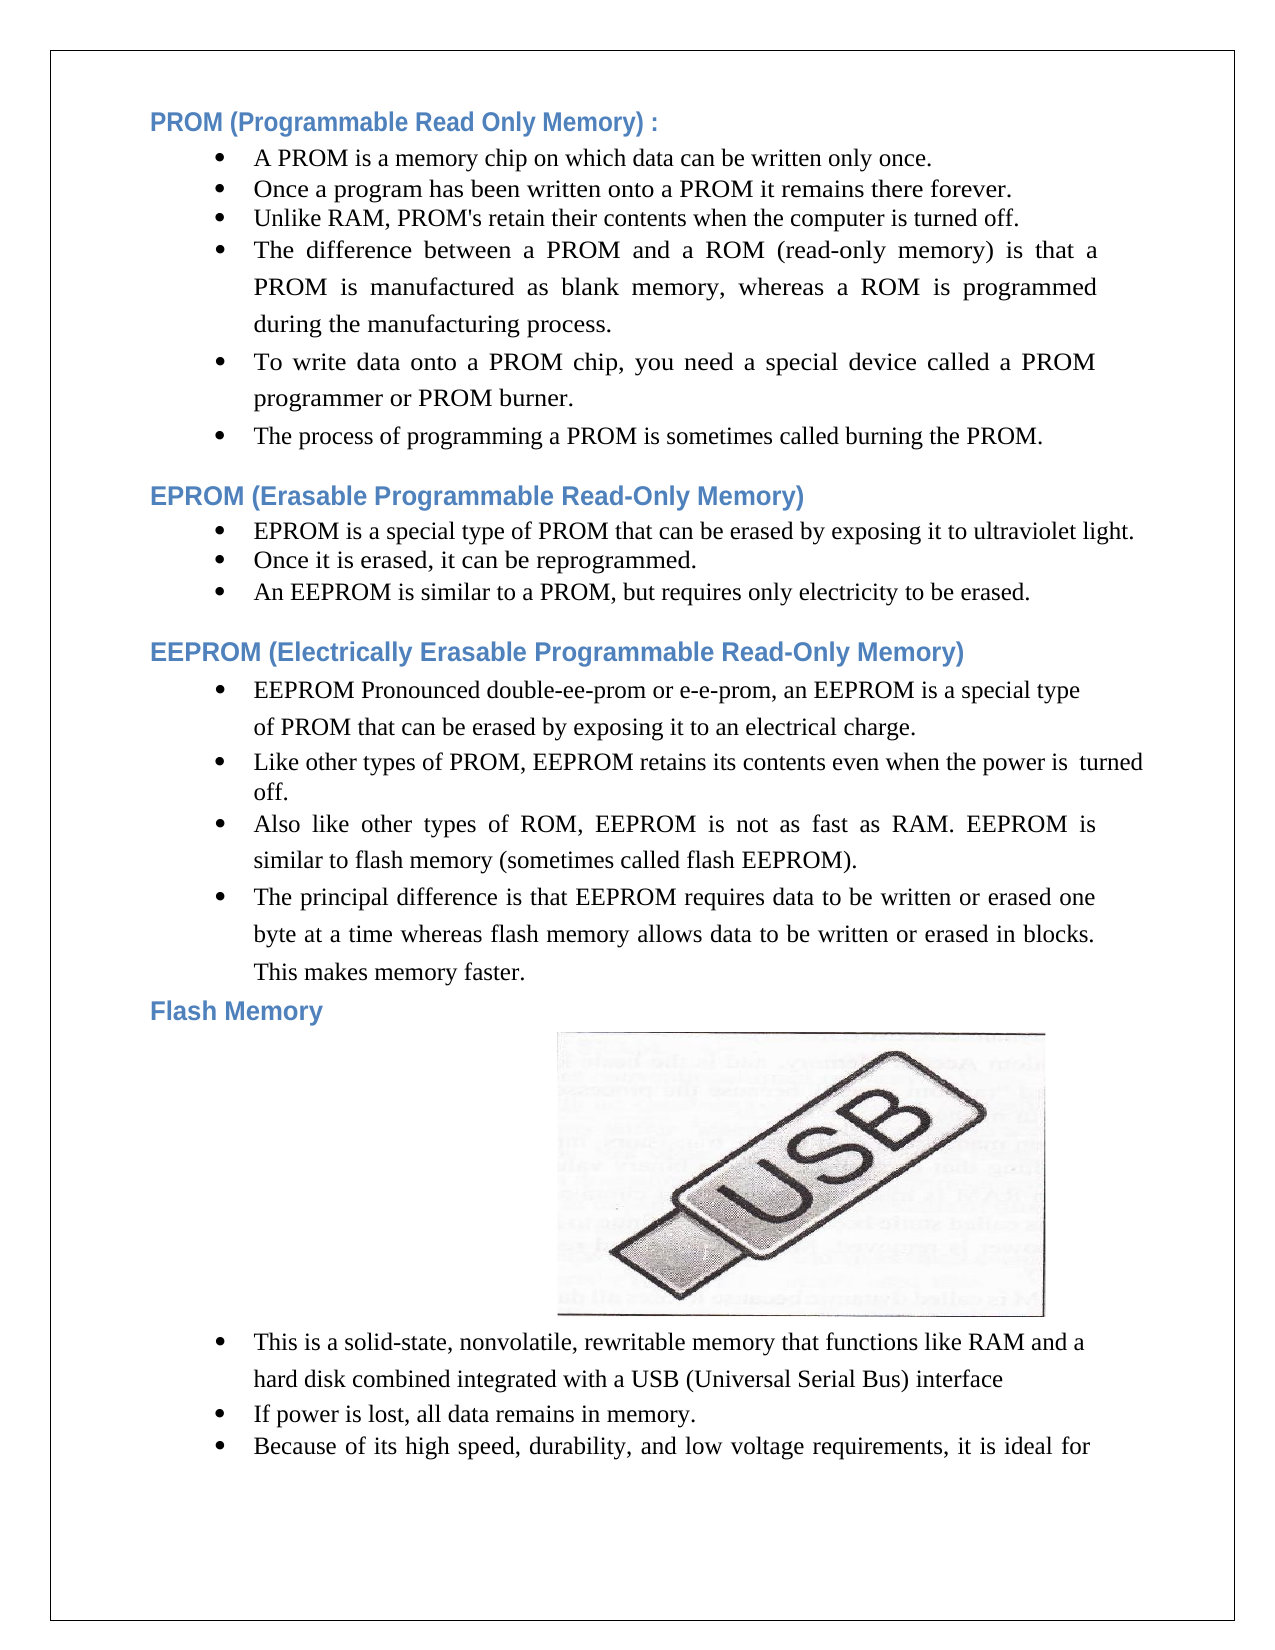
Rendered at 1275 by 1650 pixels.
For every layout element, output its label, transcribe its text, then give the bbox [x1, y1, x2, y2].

subtitle Flash Memory [150, 994, 1234, 1026]
list Because of its high speed, durability, and low voltage requirements, it is ideal for [216, 1431, 1234, 1460]
subtitle EPROM (Erasable Programmable Read-Only Memory) [150, 480, 1234, 511]
list To write data onto a PROM chip, you need a special device called a PROM programmer or PROM burner. [216, 347, 1098, 412]
list Once it is erased, it can be reprogrammed. [215, 545, 1234, 574]
list Also like other types of ROM, EEPROM is not as fast as RAM. EEPROM is similar to flash memory (sometimes called flash EEPROM). [216, 809, 1096, 874]
list Unlike RAM, PROM's retain their contents when the computer is turned off. [215, 203, 1234, 232]
list If power is lost, all data remains in memory. [215, 1401, 1234, 1428]
list The process of programming a PROM is sometimes called burning the PROM. [215, 420, 1234, 450]
list The principal difference is that EEPROM requires data to be written or erased one byte at a time whereas flash memory allows data to be written or erased in blocks. This makes memory faster. [216, 882, 1096, 986]
text off. [253, 777, 1234, 806]
list Like other types of PROM, EEPROM retains its contents even when the power is turned [215, 749, 1234, 775]
list A PROM is a memory chip on which data can be written only once. [215, 142, 1234, 173]
list EEPROM Pronounced double-ee-prom or e-e-prom, an EEPROM is a special type of PROM that can be erased by exposing it to an electrical charge. [216, 675, 1097, 741]
picture [557, 1032, 1046, 1317]
list Once a program has been written onto a PROM it remains there forever. [215, 173, 1234, 203]
subtitle EEPROM (Electrically Erasable Programmable Read-Only Memory) [150, 636, 1234, 667]
list The difference between a PROM and a ROM (read-only memory) is that a PROM is manufactured as blank memory, whereas a ROM is programmed during the manufacturing process. [216, 235, 1098, 338]
list EPROM is a special type of PROM that can be erased by exposing it to ultraviolet light. [215, 516, 1234, 545]
text PROM (Programmable Read Only Memory) : [150, 106, 1234, 137]
list An EEPROM is similar to a PROM, but requires only electricity to be erased. [215, 577, 1234, 606]
